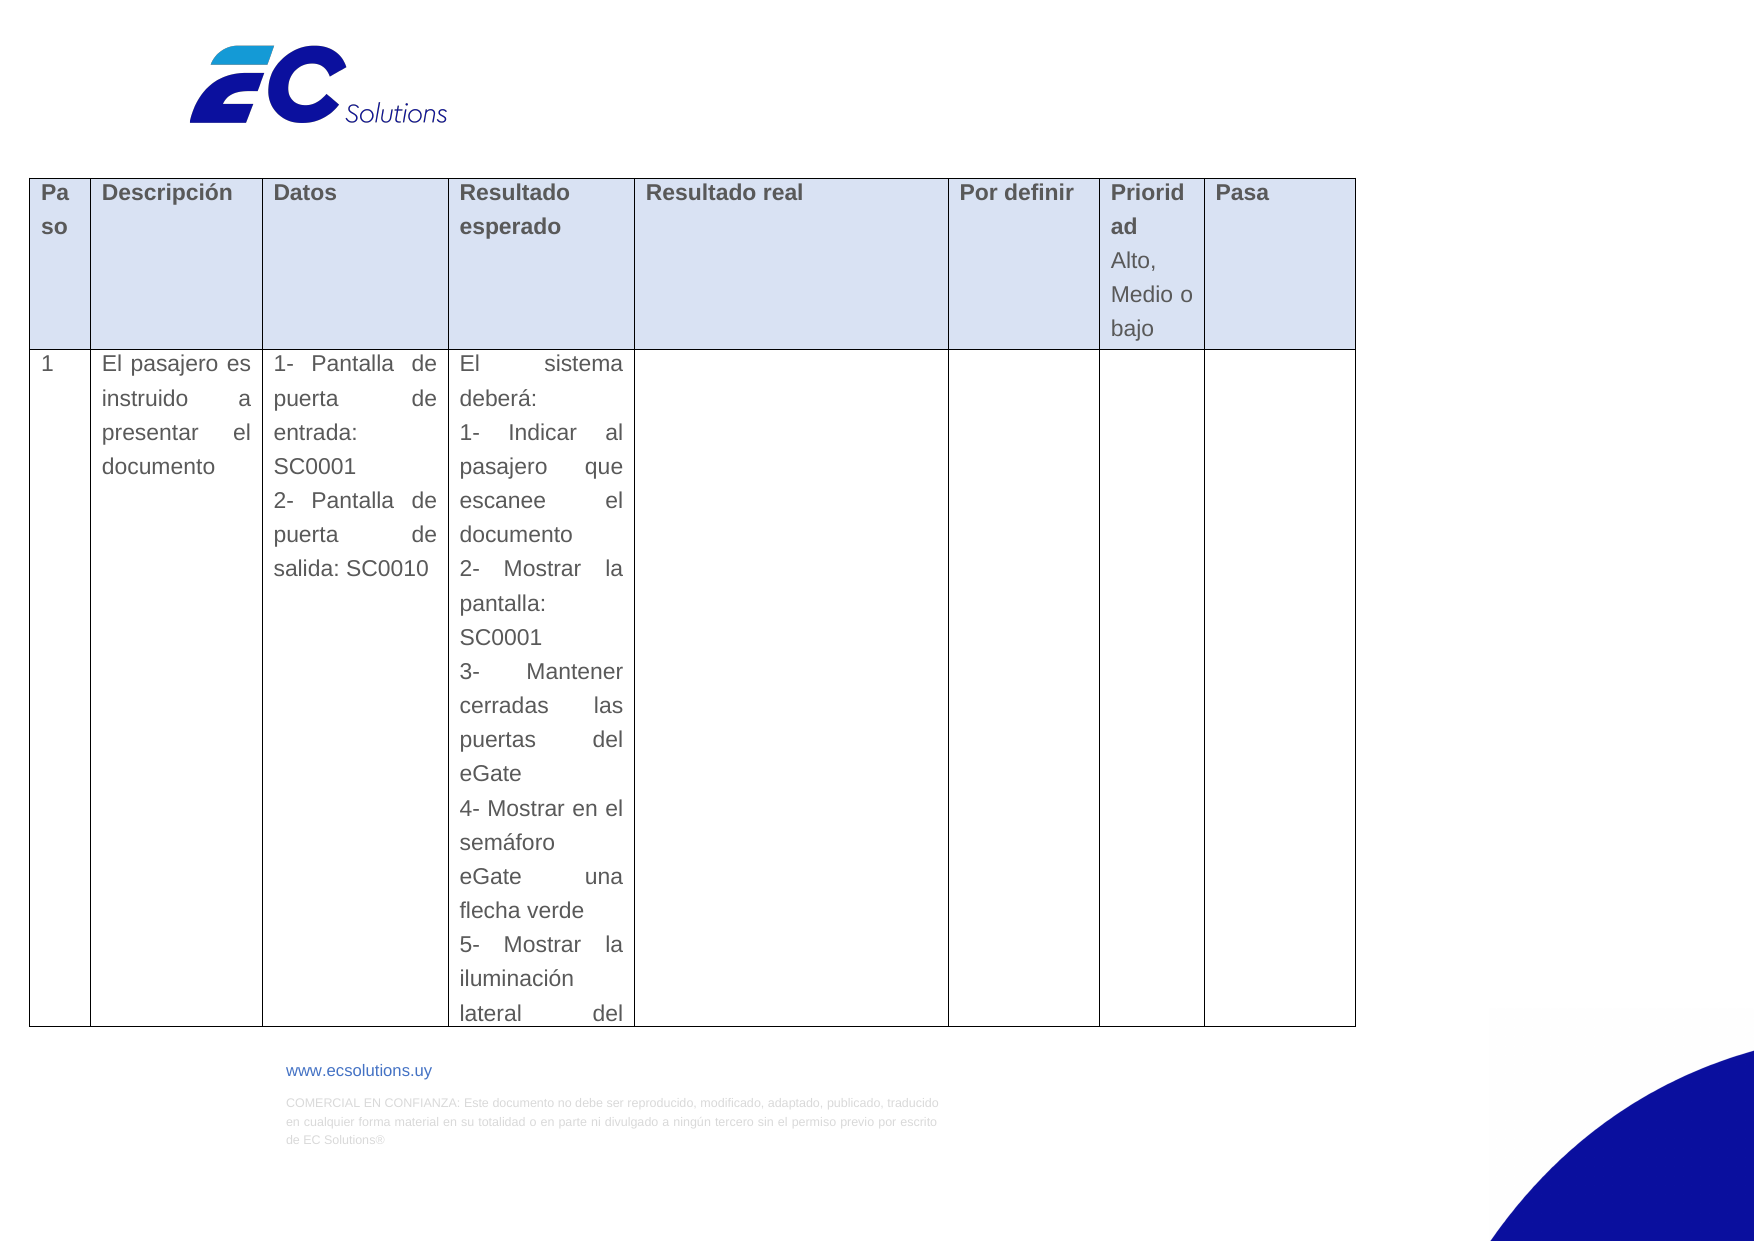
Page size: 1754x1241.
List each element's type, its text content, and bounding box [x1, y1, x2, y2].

table_cell Paso [30, 179, 90, 349]
table_cell Por definir [949, 179, 1099, 349]
table_cell 1- Pantalla de puerta de entrada: SC0001 2- Pantalla de puerta de salida: SC0010 [263, 350, 448, 1026]
table_cell Resultado real [635, 179, 948, 349]
table_cell Pasa [1205, 179, 1355, 349]
table_cell El pasajero es instruido a presentar el documento [91, 350, 262, 1026]
table_cell [635, 350, 948, 1026]
table_cell Prioridad Alto, Medio o bajo [1100, 179, 1204, 349]
picture [189, 45, 448, 123]
table_cell 1 [30, 350, 90, 1026]
table_cell [1205, 350, 1355, 1026]
table_cell Datos [263, 179, 448, 349]
table_cell [949, 350, 1099, 1026]
picture [1488, 1008, 1754, 1241]
table_cell Descripción [91, 179, 262, 349]
table_cell Resultado esperado [449, 179, 634, 349]
table_cell [1100, 350, 1204, 1026]
